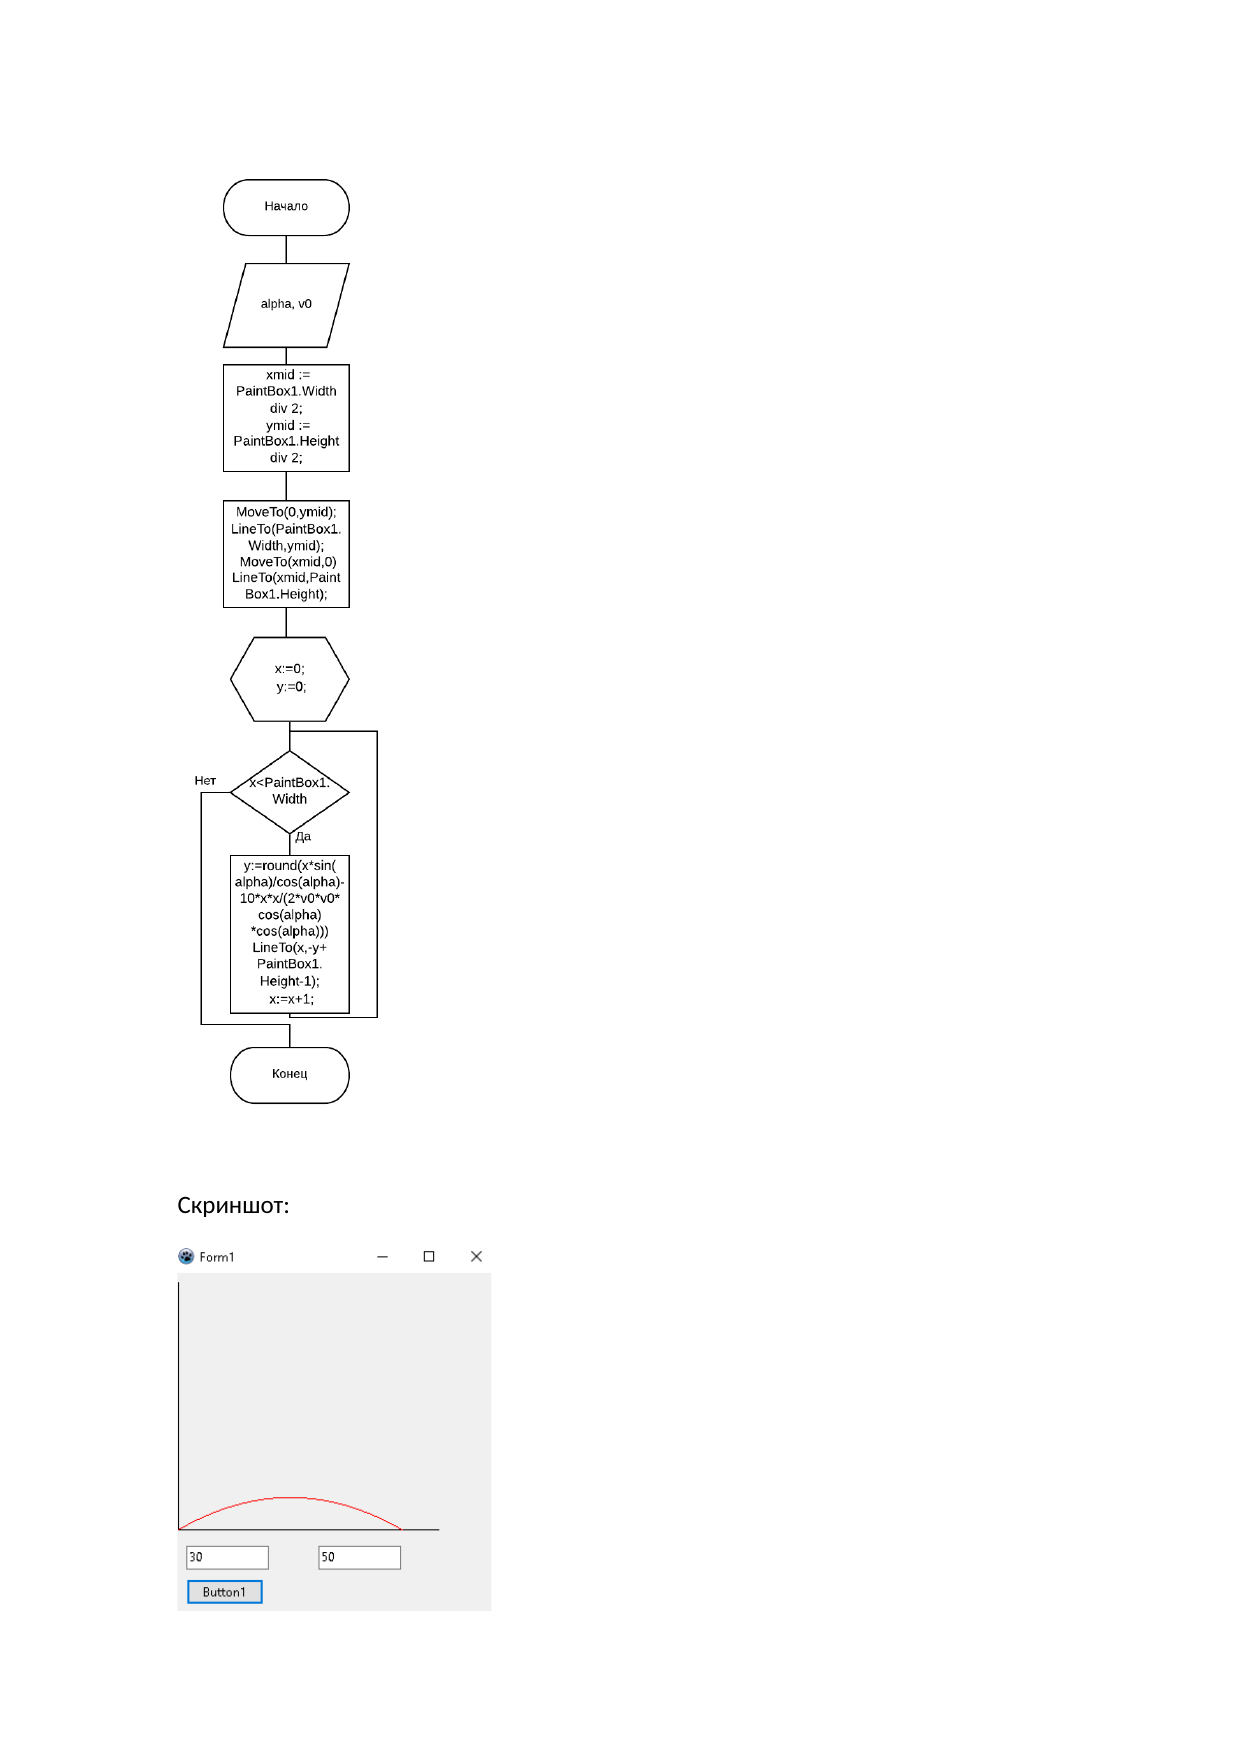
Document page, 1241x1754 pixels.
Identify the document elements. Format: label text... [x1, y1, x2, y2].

text Скриншот: [177, 1189, 1152, 1220]
picture [177, 1245, 492, 1611]
picture [177, 118, 395, 1165]
